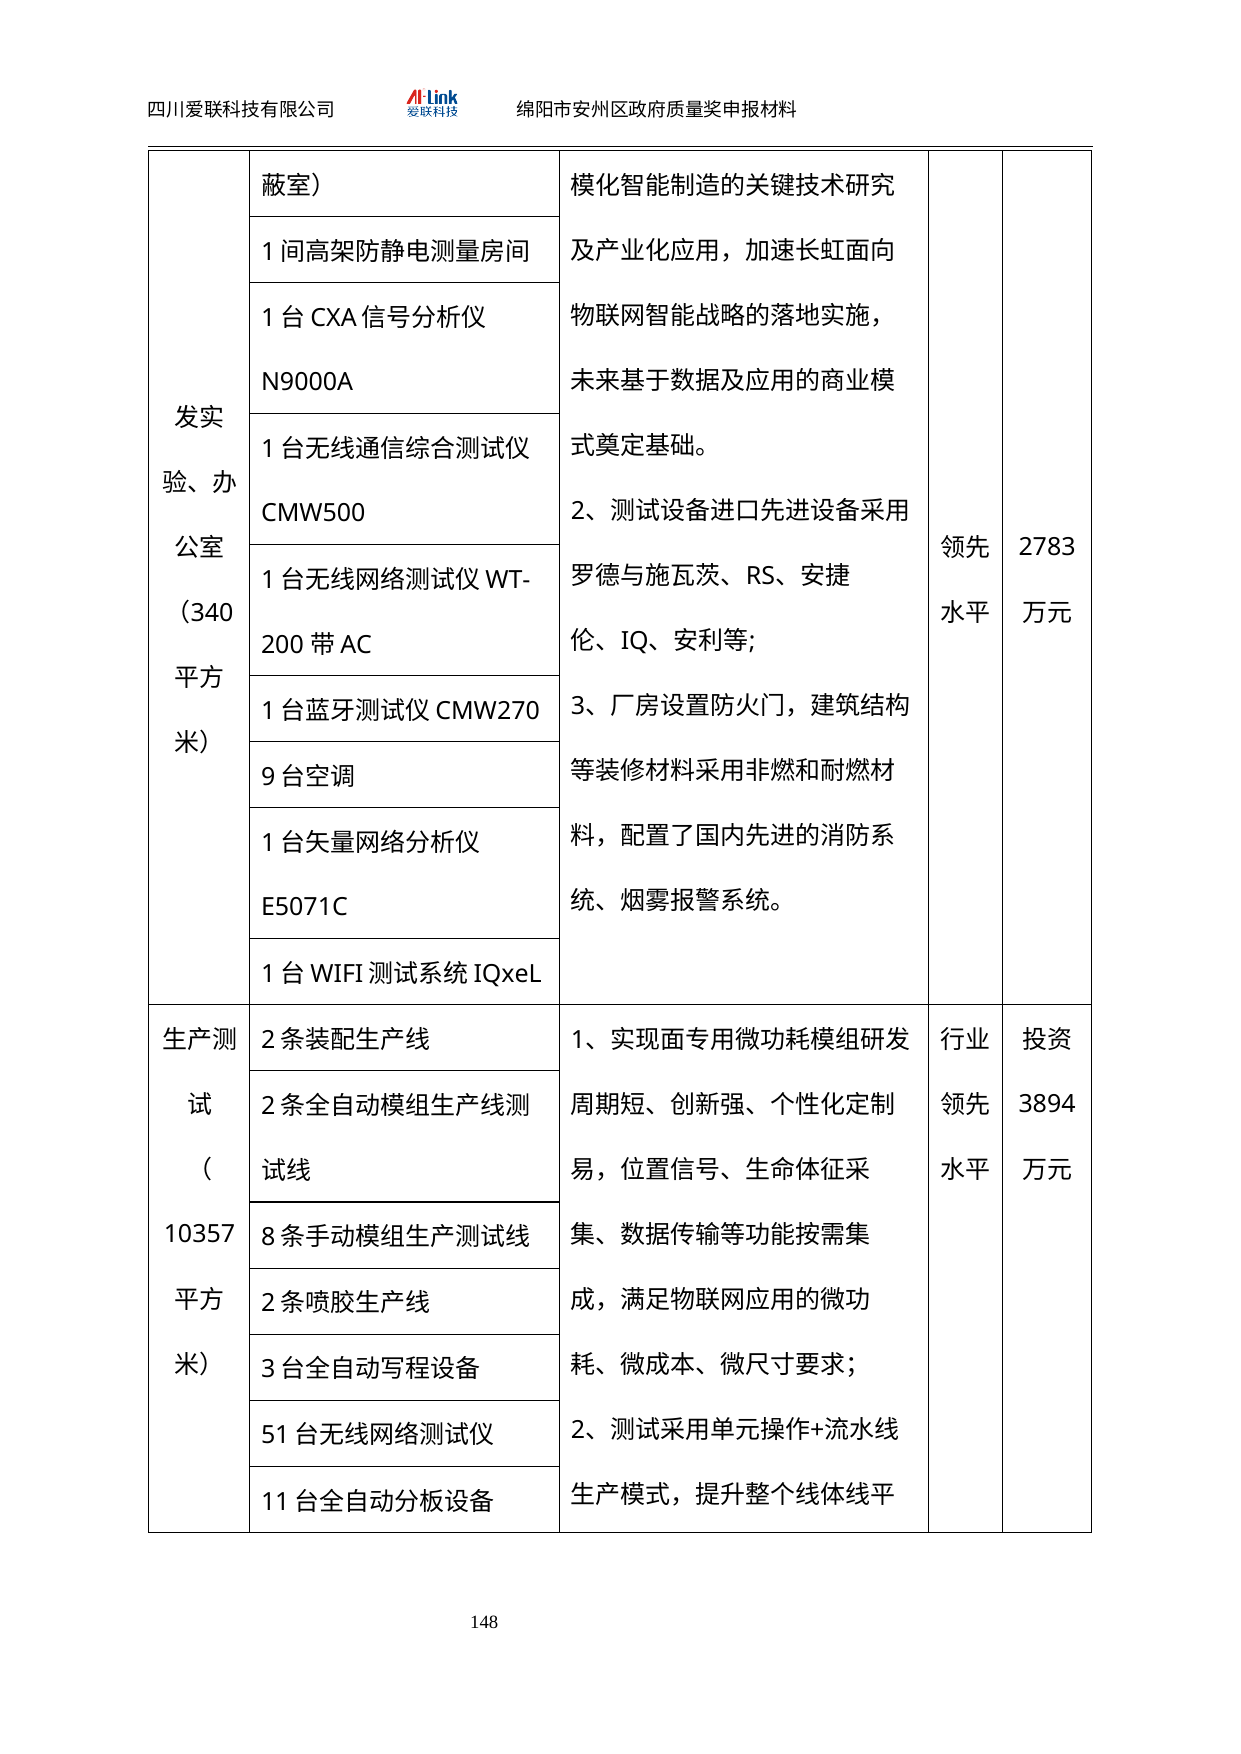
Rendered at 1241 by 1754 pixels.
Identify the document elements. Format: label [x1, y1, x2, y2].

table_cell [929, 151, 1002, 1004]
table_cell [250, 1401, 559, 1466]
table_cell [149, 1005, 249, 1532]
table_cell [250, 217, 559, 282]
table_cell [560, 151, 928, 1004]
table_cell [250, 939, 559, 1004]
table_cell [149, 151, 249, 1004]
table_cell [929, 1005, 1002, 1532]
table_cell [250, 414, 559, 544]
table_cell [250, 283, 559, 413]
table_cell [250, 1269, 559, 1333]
picture [406, 88, 458, 117]
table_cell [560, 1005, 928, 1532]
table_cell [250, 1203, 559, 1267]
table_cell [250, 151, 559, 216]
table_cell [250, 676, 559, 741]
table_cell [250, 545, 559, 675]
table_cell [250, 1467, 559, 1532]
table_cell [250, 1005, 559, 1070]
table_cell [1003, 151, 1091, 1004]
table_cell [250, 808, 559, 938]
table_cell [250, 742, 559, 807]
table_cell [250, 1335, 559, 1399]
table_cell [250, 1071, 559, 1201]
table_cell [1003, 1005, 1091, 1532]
